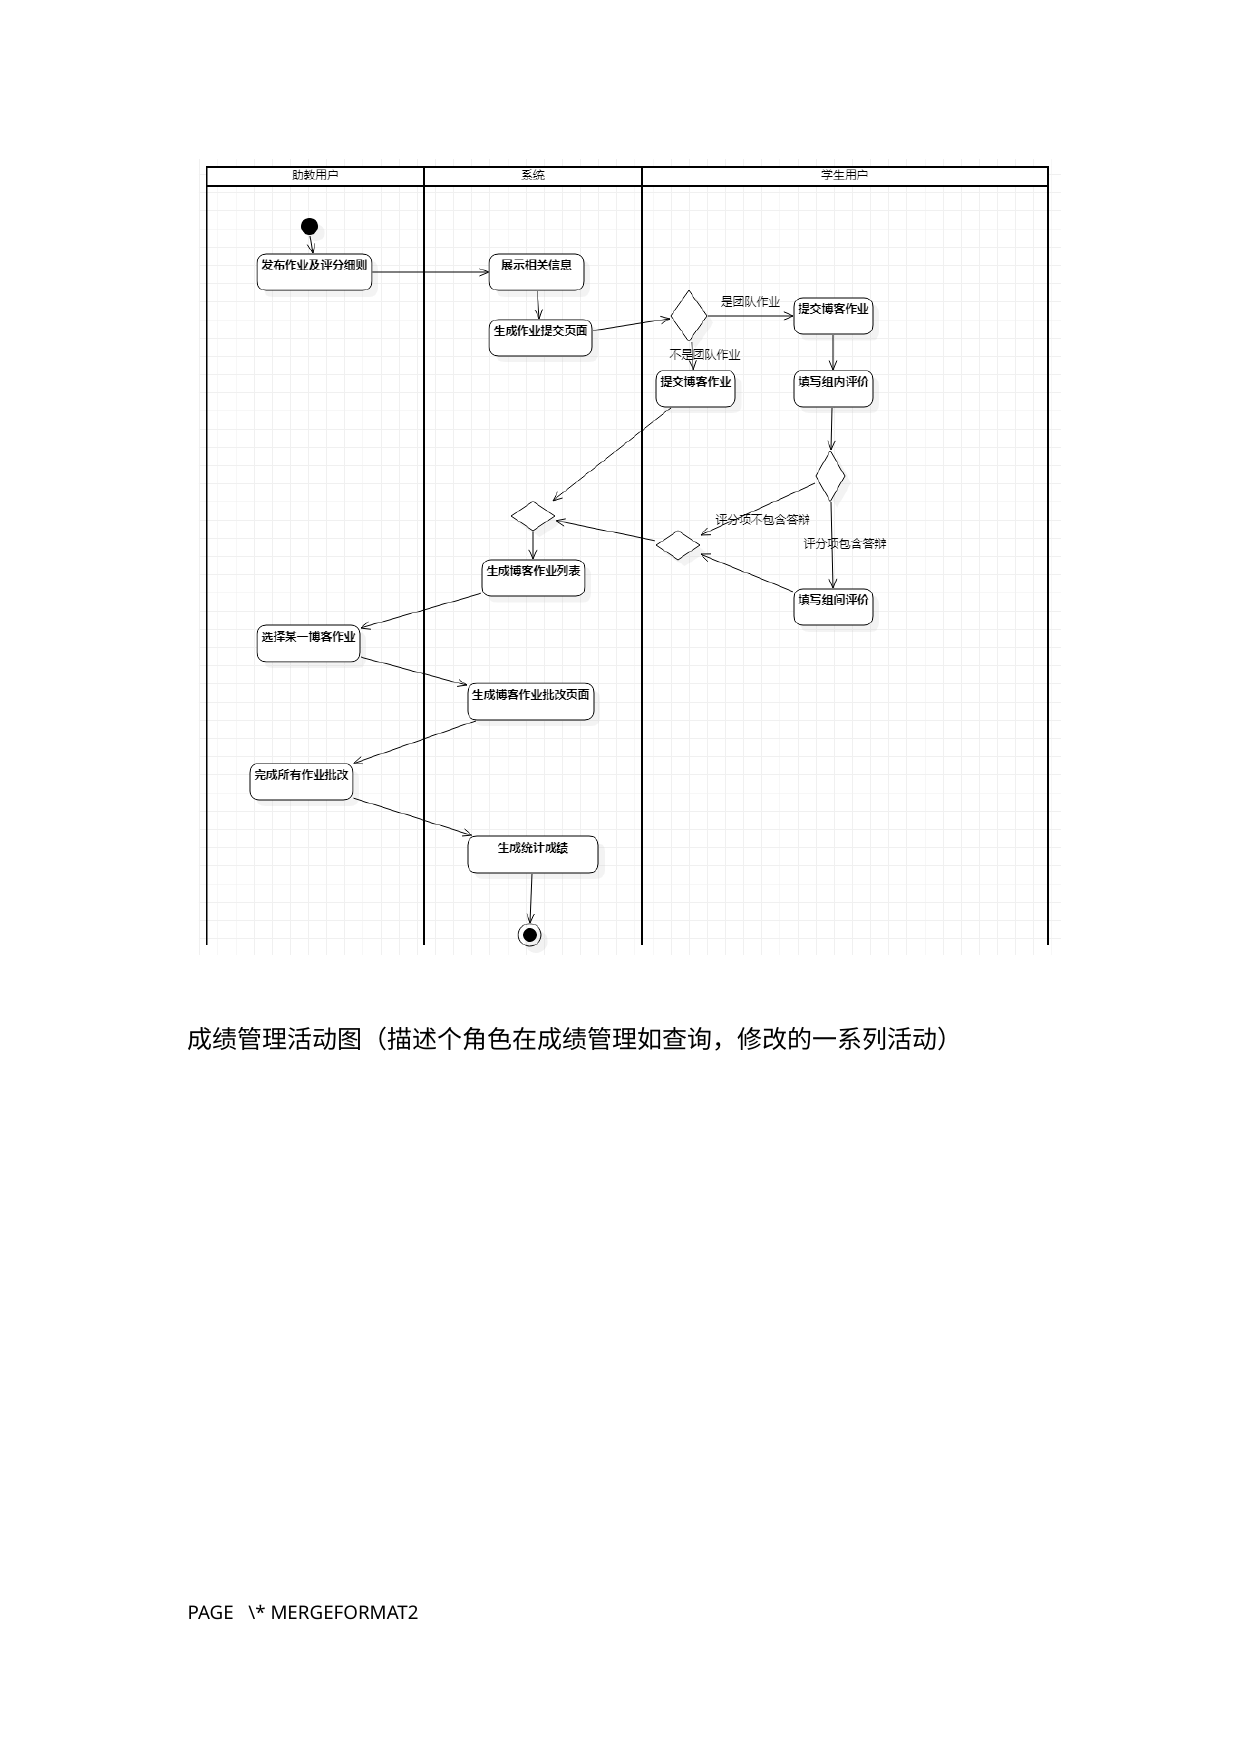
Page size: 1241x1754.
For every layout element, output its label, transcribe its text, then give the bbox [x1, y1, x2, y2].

table_header [188, 160, 1075, 972]
picture [198, 159, 1061, 955]
text 成绩管理活动图（描述个角色在成绩管理如查询，修改的一系列活动） [187, 1005, 1053, 1070]
